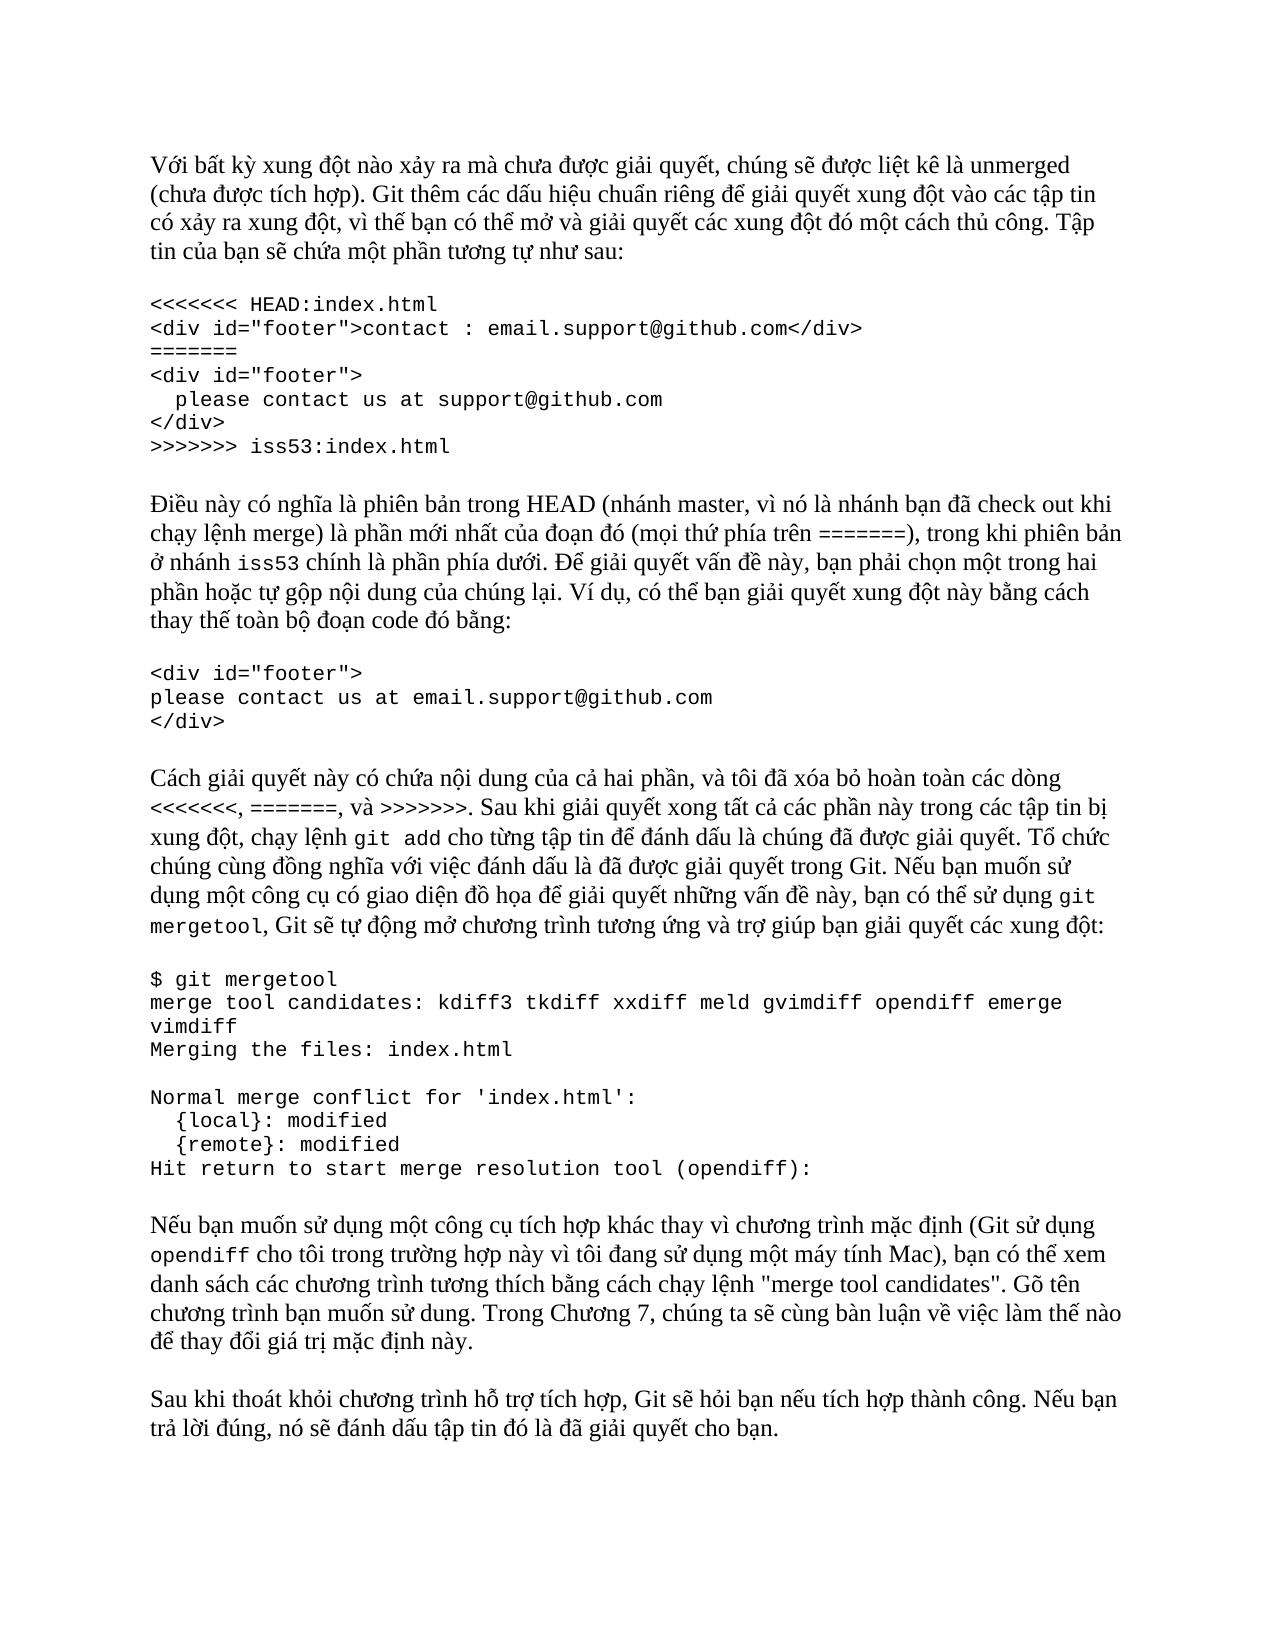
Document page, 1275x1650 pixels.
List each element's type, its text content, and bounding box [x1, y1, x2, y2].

text Với bất kỳ xung đột nào xảy ra mà chưa được giải quyết, chúng sẽ được liệt kê là unmerged (chưa được tích hợp). Git thêm các dấu hiệu chuẩn riêng để giải quyết xung đột vào các tập tin có xảy ra xung đột, vì thế bạn có thể mở và giải quyết các xung đột đó một cách thủ công. Tập tin của bạn sẽ chứa một phần tương tự như sau: [150, 150, 1125, 265]
text <<<<<<< HEAD:index.html [150, 294, 1125, 318]
text Nếu bạn muốn sử dụng một công cụ tích hợp khác thay vì chương trình mặc định (Git sử dụng opendiff cho tôi trong trường hợp này vì tôi đang sử dụng một máy tính Mac), bạn có thể xem danh sách các chương trình tương thích bằng cách chạy lệnh "merge tool candidates". Gõ tên chương trình bạn muốn sử dung. Trong Chương 7, chúng ta sẽ cùng bàn luận về việc làm thế nào để thay đổi giá trị mặc định này. [150, 1211, 1125, 1355]
text </div> [150, 412, 1125, 436]
text merge tool candidates: kdiff3 tkdiff xxdiff meld gvimdiff opendiff emerge vimdiff [150, 992, 1125, 1039]
text Cách giải quyết này có chứa nội dung của cả hai phần, và tôi đã xóa bỏ hoàn toàn các dòng <<<<<<<, =======, và >>>>>>>. Sau khi giải quyết xong tất cả các phần này trong các tập tin bị xung đột, chạy lệnh git add cho từng tập tin để đánh dấu là chúng đã được giải quyết. Tổ chức chúng cùng đồng nghĩa với việc đánh dấu là đã được giải quyết trong Git. Nếu bạn muốn sử dụng một công cụ có giao diện đồ họa để giải quyết những vấn đề này, bạn có thể sử dụng git mergetool, Git sẽ tự động mở chương trình tương ứng và trợ giúp bạn giải quyết các xung đột: [150, 763, 1125, 939]
text Normal merge conflict for 'index.html': [150, 1087, 1125, 1110]
text $ git mergetool [150, 968, 1125, 992]
text <div id="footer"> [150, 365, 1125, 389]
text <div id="footer"> [150, 663, 1125, 687]
text Sau khi thoát khỏi chương trình hỗ trợ tích hợp, Git sẽ hỏi bạn nếu tích hợp thành công. Nếu bạn trả lời đúng, nó sẽ đánh dấu tập tin đó là đã giải quyết cho bạn. [150, 1384, 1125, 1442]
text please contact us at support@github.com [150, 389, 1125, 412]
text please contact us at email.support@github.com [150, 687, 1125, 711]
text >>>>>>> iss53:index.html [150, 436, 1125, 460]
text {local}: modified [150, 1110, 1125, 1134]
text {remote}: modified [150, 1134, 1125, 1158]
text <div id="footer">contact : email.support@github.com</div> [150, 318, 1125, 341]
text Merging the files: index.html [150, 1039, 1125, 1063]
text Hit return to start merge resolution tool (opendiff): [150, 1158, 1125, 1181]
text </div> [150, 711, 1125, 734]
text ======= [150, 341, 1125, 365]
text Điều này có nghĩa là phiên bản trong HEAD (nhánh master, vì nó là nhánh bạn đã check out khi chạy lệnh merge) là phần mới nhất của đoạn đó (mọi thứ phía trên =======), trong khi phiên bản ở nhánh iss53 chính là phần phía dưới. Để giải quyết vấn đề này, bạn phải chọn một trong hai phần hoặc tự gộp nội dung của chúng lại. Ví dụ, có thể bạn giải quyết xung đột này bằng cách thay thế toàn bộ đoạn code đó bằng: [150, 489, 1125, 634]
